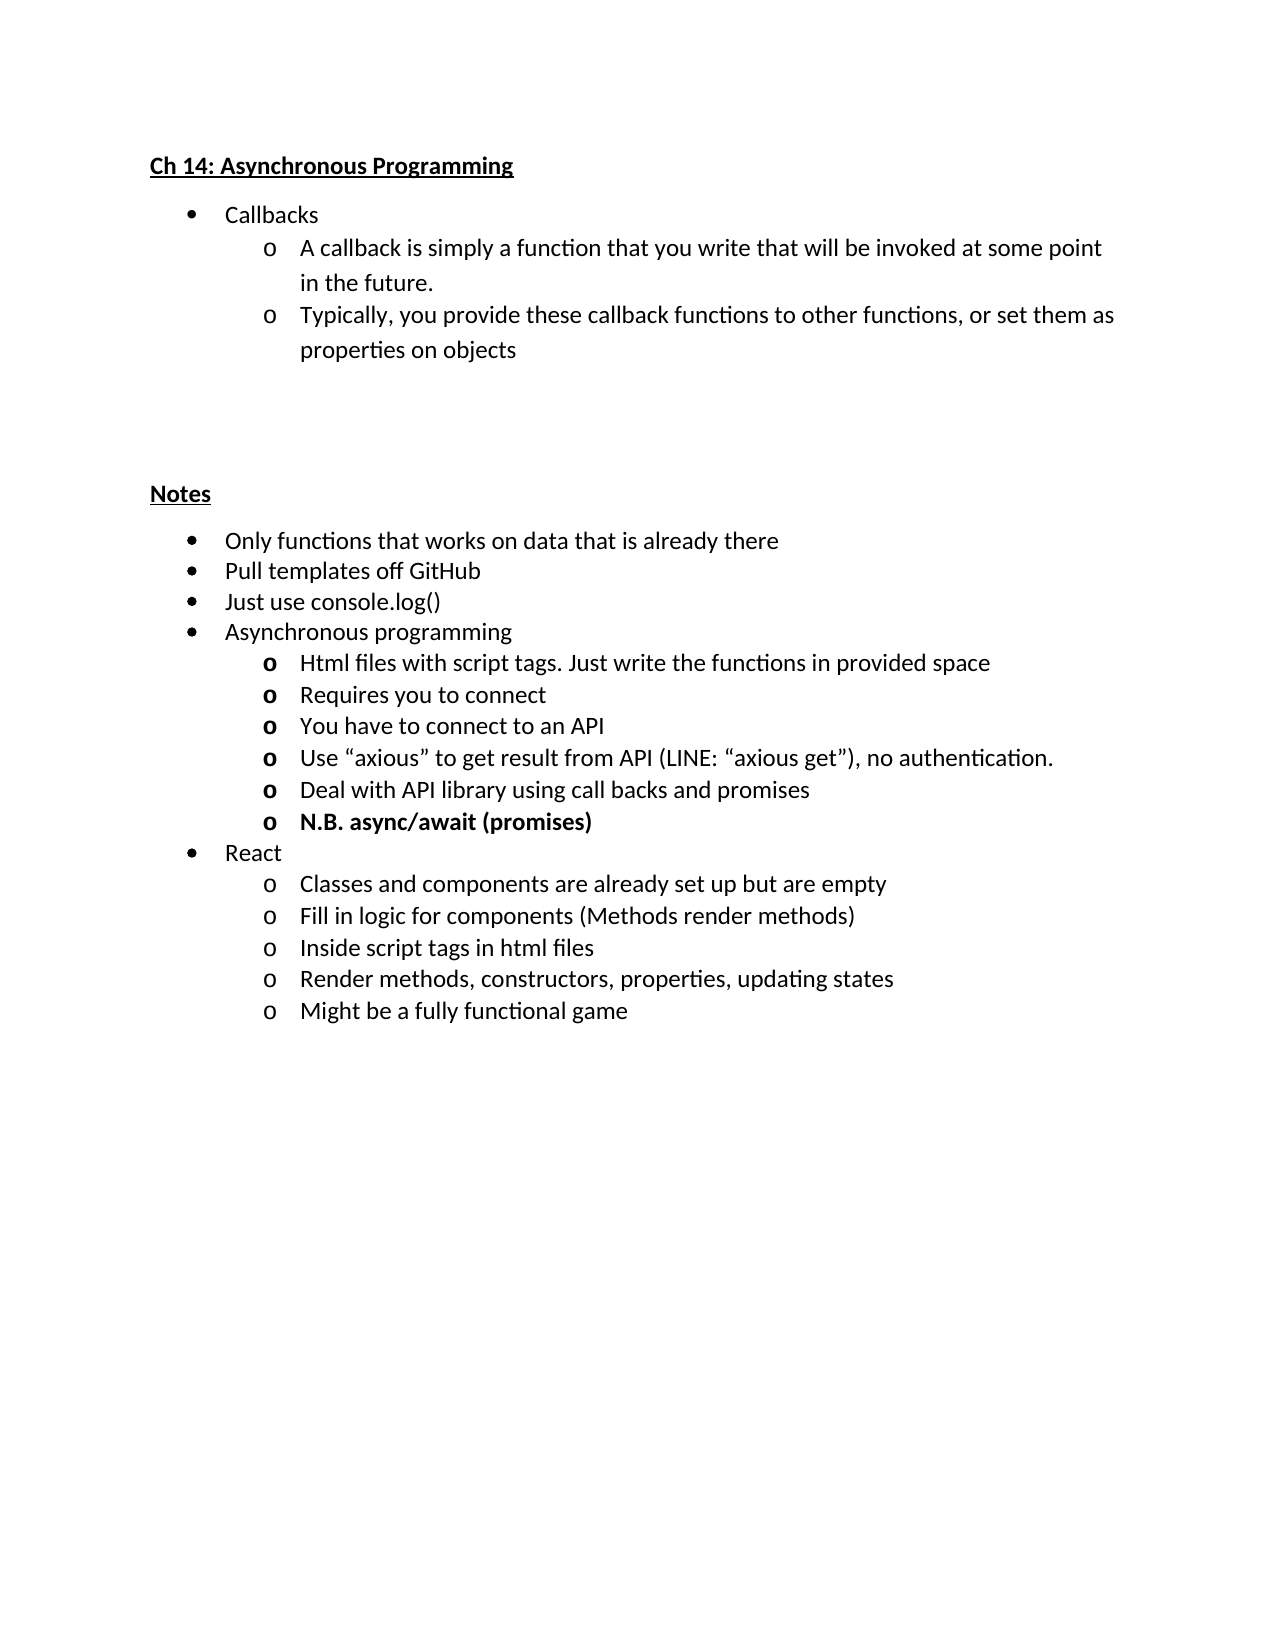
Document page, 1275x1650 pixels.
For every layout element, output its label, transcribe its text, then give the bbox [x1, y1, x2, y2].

list Pull templates off GitHub [187, 555, 1125, 586]
list Might be a fully functional game [262, 995, 1125, 1027]
text Notes [150, 478, 1125, 508]
list Fill in logic for components (Methods render methods) [262, 900, 1125, 932]
text Ch 14: Asynchronous Programming [150, 150, 1125, 181]
list Classes and components are already set up but are empty [262, 868, 1125, 900]
list You have to connect to an API [262, 711, 1125, 742]
list Use “axious” to get result from API (LINE: “axious get”), no authentication. [262, 742, 1125, 774]
list Deal with API library using call backs and promises [262, 774, 1125, 806]
list A callback is simply a function that you write that will be invoked at some point in the future. [262, 232, 1125, 297]
list N.B. async/await (promises) [262, 806, 1125, 838]
list React [187, 838, 1125, 868]
list Render methods, constructors, properties, updating states [262, 963, 1125, 995]
list Asynchronous programming [187, 616, 1125, 647]
list Requires you to connect [262, 679, 1125, 711]
list Inside script tags in html files [262, 932, 1125, 963]
list Html files with script tags. Just write the functions in provided space [262, 647, 1125, 679]
list Typically, you provide these callback functions to other functions, or set them as properties on objects [262, 299, 1125, 364]
list Callbacks [187, 199, 1125, 230]
list Only functions that works on data that is already there [187, 525, 1125, 555]
list Just use console.log() [187, 586, 1125, 616]
